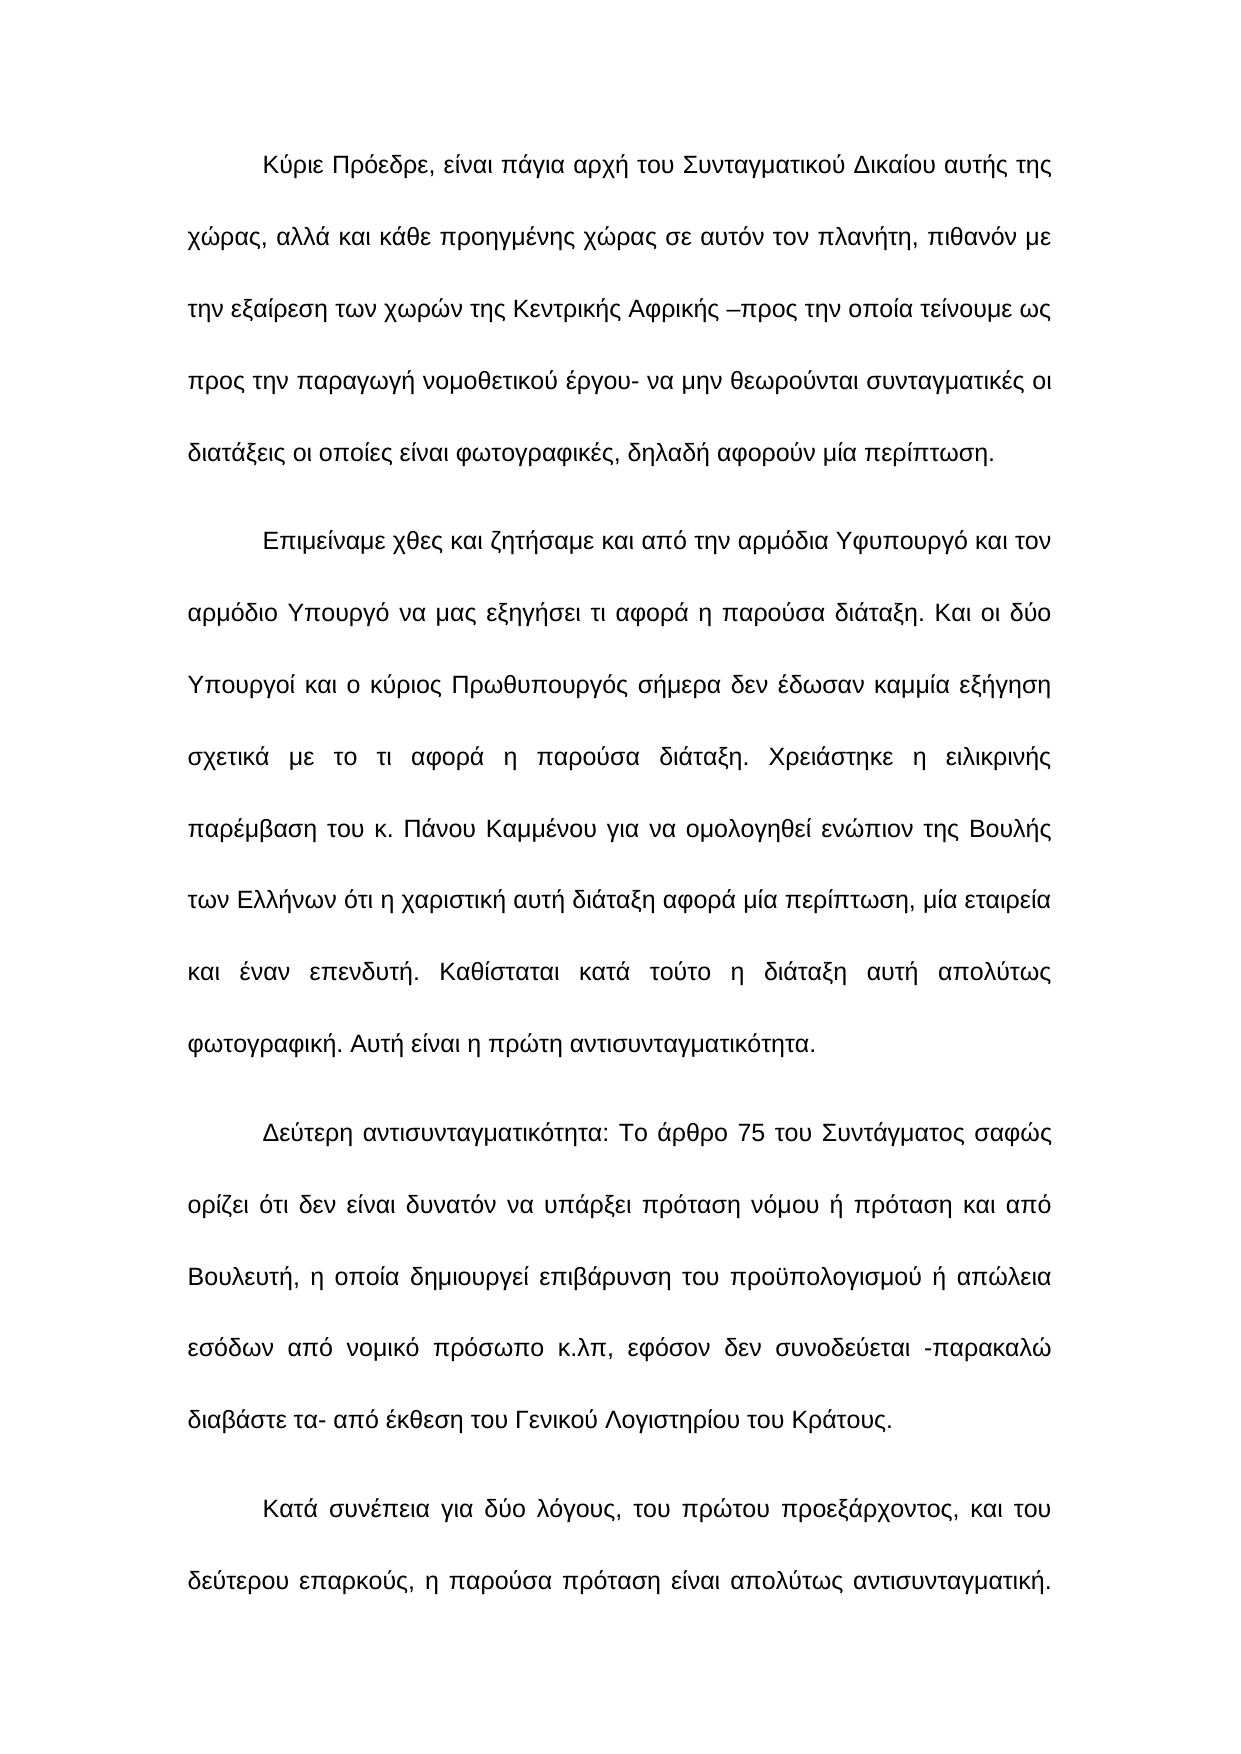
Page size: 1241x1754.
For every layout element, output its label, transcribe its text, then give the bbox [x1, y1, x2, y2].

text Κύριε Πρόεδρε, είναι πάγια αρχή του Συνταγματικού Δικαίου αυτής της χώρας, αλλά και κάθε προηγμένης χώρας σε αυτόν τον πλανήτη, πιθανόν με την εξαίρεση των χωρών της Κεντρικής Αφρικής –προς την οποία τείνουμε ως προς την παραγωγή νομοθετικού έργου- να μην θεωρούνται συνταγματικές οι διατάξεις οι οποίες είναι φωτογραφικές, δηλαδή αφορούν μία περίπτωση. [187, 150, 1053, 466]
text Επιμείναμε χθες και ζητήσαμε και από την αρμόδια Υφυπουργό και τον αρμόδιο Υπουργό να μας εξηγήσει τι αφορά η παρούσα διάταξη. Και οι δύο Υπουργοί και ο κύριος Πρωθυπουργός σήμερα δεν έδωσαν καμμία εξήγηση σχετικά με το τι αφορά η παρούσα διάταξη. Χρειάστηκε η ειλικρινής παρέμβαση του κ. Πάνου Καμμένου για να ομολογηθεί ενώπιον της Βουλής των Ελλήνων ότι η χαριστική αυτή διάταξη αφορά μία περίπτωση, μία εταιρεία και έναν επενδυτή. Καθίσταται κατά τούτο η διάταξη αυτή απολύτως φωτογραφική. Αυτή είναι η πρώτη αντισυνταγματικότητα. [187, 526, 1053, 1058]
text Δεύτερη αντισυνταγματικότητα: Το άρθρο 75 του Συντάγματος σαφώς ορίζει ότι δεν είναι δυνατόν να υπάρξει πρόταση νόμου ή πρόταση και από Βουλευτή, η οποία δημιουργεί επιβάρυνση του προϋπολογισμού ή απώλεια εσόδων από νομικό πρόσωπο κ.λπ, εφόσον δεν συνοδεύεται -παρακαλώ διαβάστε τα- από έκθεση του Γενικού Λογιστηρίου του Κράτους. [187, 1118, 1053, 1434]
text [187, 1494, 1053, 1594]
